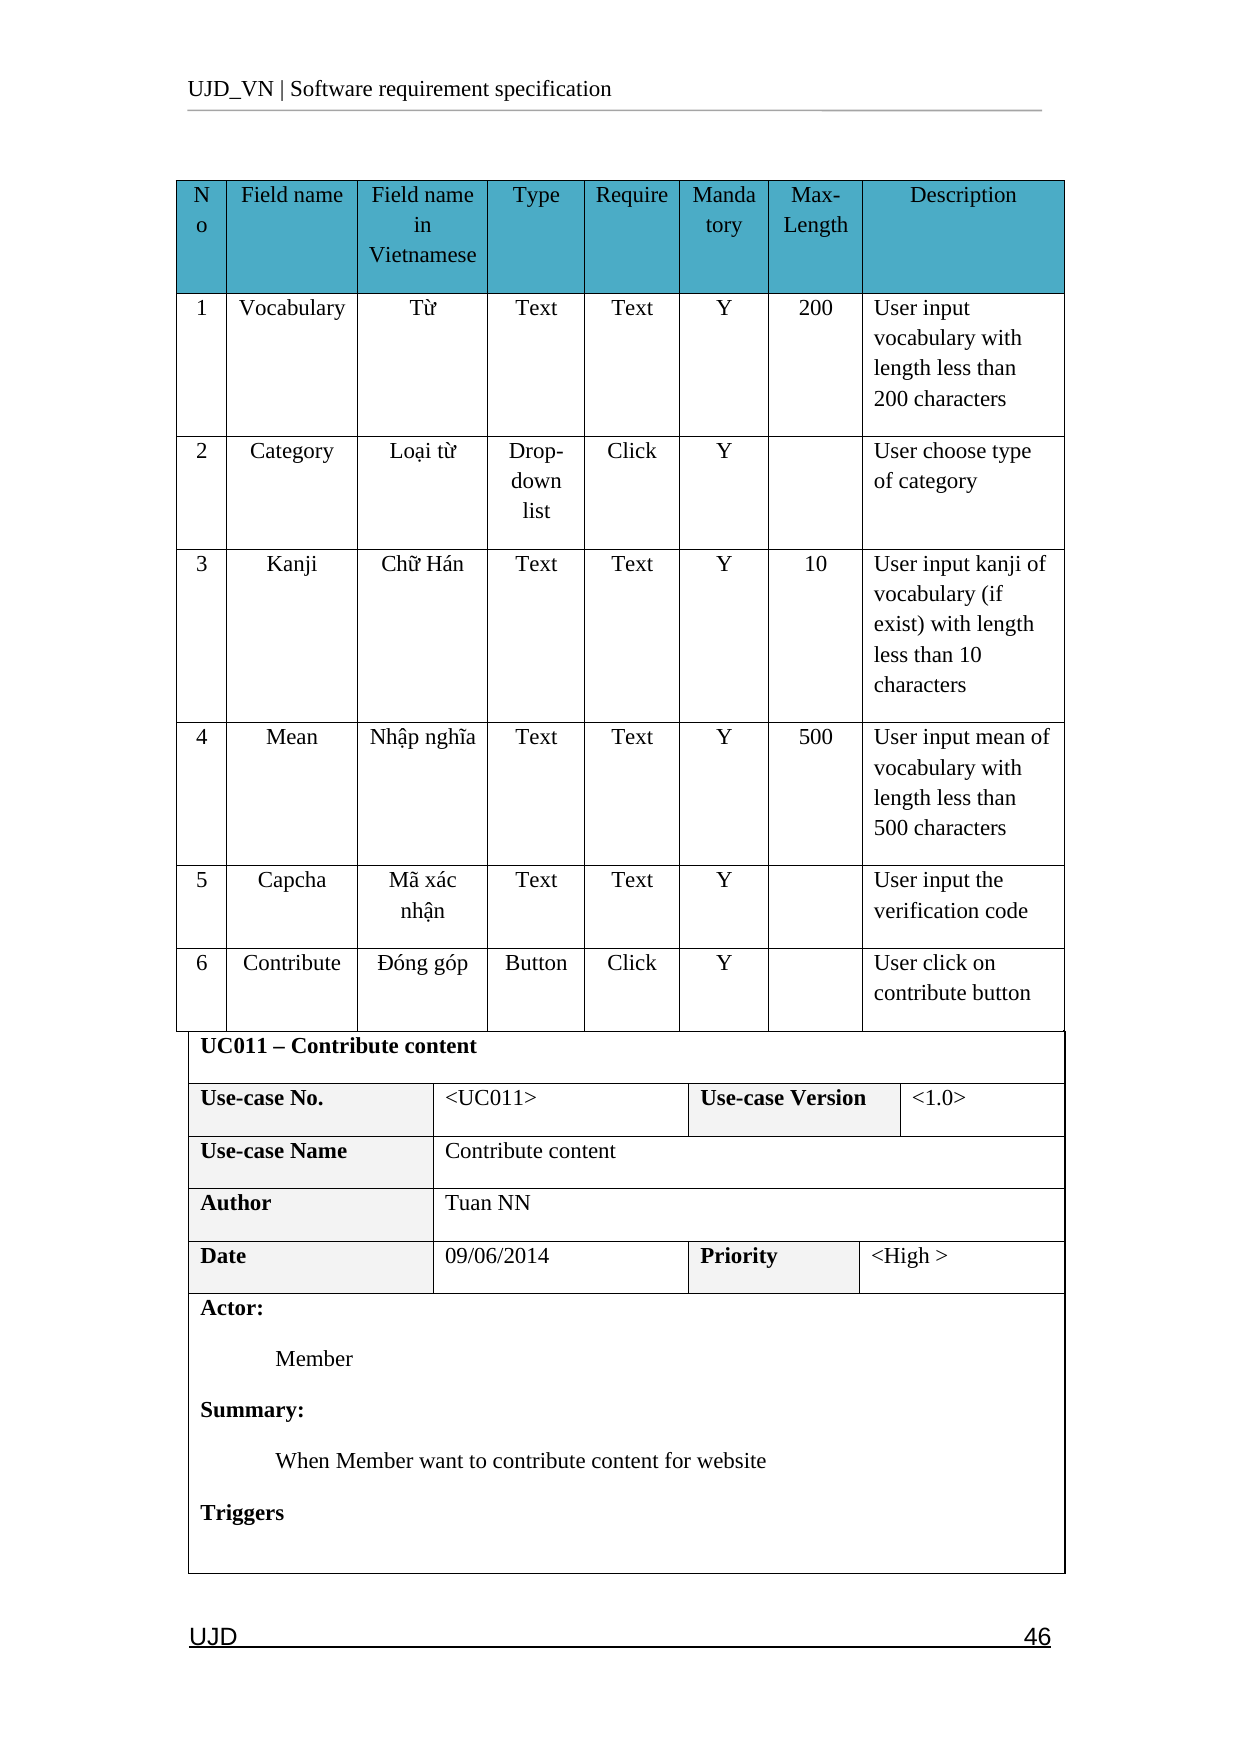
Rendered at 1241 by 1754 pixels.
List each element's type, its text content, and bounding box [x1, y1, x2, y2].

table_cell Y [680, 294, 768, 436]
table_header Description [863, 181, 1064, 293]
table_cell Loại từ [358, 437, 487, 549]
table_cell Vocabulary [227, 294, 357, 436]
table_cell [769, 866, 862, 948]
table_cell Contribute [227, 949, 357, 1031]
table_header No [177, 181, 226, 293]
table_cell Text [585, 723, 679, 865]
table_cell Mean [227, 723, 357, 865]
table_header Mandatory [680, 181, 768, 293]
table_cell User input vocabulary with length less than 200 characters [863, 294, 1064, 436]
table_cell Text [585, 866, 679, 948]
table_cell Chữ Hán [358, 550, 487, 722]
table_cell User choose type of category [863, 437, 1064, 549]
table_cell Button [488, 949, 584, 1031]
table_cell Text [488, 550, 584, 722]
table_cell 1 [177, 294, 226, 436]
table_cell Text [488, 723, 584, 865]
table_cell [189, 1294, 1064, 1573]
table_cell Mã xác nhận [358, 866, 487, 948]
table_cell Capcha [227, 866, 357, 948]
table_cell Text [488, 866, 584, 948]
table_cell Từ [358, 294, 487, 436]
table_header Max-Length [769, 181, 862, 293]
table_cell User input mean of vocabulary with length less than 500 characters [863, 723, 1064, 865]
table_cell Priority [689, 1242, 859, 1293]
table_cell <UC011> [434, 1084, 688, 1136]
table_cell Kanji [227, 550, 357, 722]
table_cell Y [680, 437, 768, 549]
table_header Type [488, 181, 584, 293]
table_cell Đóng góp [358, 949, 487, 1031]
table_cell User click on contribute button [863, 949, 1064, 1031]
table_cell UC011 – Contribute content [189, 1032, 1064, 1083]
table_cell 200 [769, 294, 862, 436]
table_cell Use-case Name [189, 1137, 433, 1188]
table_cell 3 [177, 550, 226, 722]
table_cell [769, 437, 862, 549]
table_cell 500 [769, 723, 862, 865]
table_cell <High > [860, 1242, 1064, 1293]
table_cell [769, 949, 862, 1031]
table_cell Use-case Version [689, 1084, 900, 1136]
table_cell Use-case No. [189, 1084, 433, 1136]
table_cell Text [488, 294, 584, 436]
table_cell Y [680, 866, 768, 948]
table_cell Tuan NN [434, 1189, 1064, 1241]
table_header Require [585, 181, 679, 293]
table_cell Text [585, 550, 679, 722]
table_cell User input kanji of vocabulary (if exist) with length less than 10 characters [863, 550, 1064, 722]
table_cell Text [585, 294, 679, 436]
table_cell Y [680, 949, 768, 1031]
table_cell 10 [769, 550, 862, 722]
table_cell User input the verification code [863, 866, 1064, 948]
table_cell Author [189, 1189, 433, 1241]
table_header Field name [227, 181, 357, 293]
table_cell 2 [177, 437, 226, 549]
table_cell Category [227, 437, 357, 549]
table_cell Nhập nghĩa [358, 723, 487, 865]
table_cell 09/06/2014 [434, 1242, 688, 1293]
table_cell Click [585, 949, 679, 1031]
table_cell 4 [177, 723, 226, 865]
table_cell Y [680, 723, 768, 865]
table_header Field name in Vietnamese [358, 181, 487, 293]
table_cell Date [189, 1242, 433, 1293]
table_cell 6 [177, 949, 226, 1031]
table_cell Y [680, 550, 768, 722]
table_cell Contribute content [434, 1137, 1064, 1188]
table_cell Click [585, 437, 679, 549]
table_cell <1.0> [901, 1084, 1064, 1136]
table_cell Drop-down list [488, 437, 584, 549]
table_cell 5 [177, 866, 226, 948]
